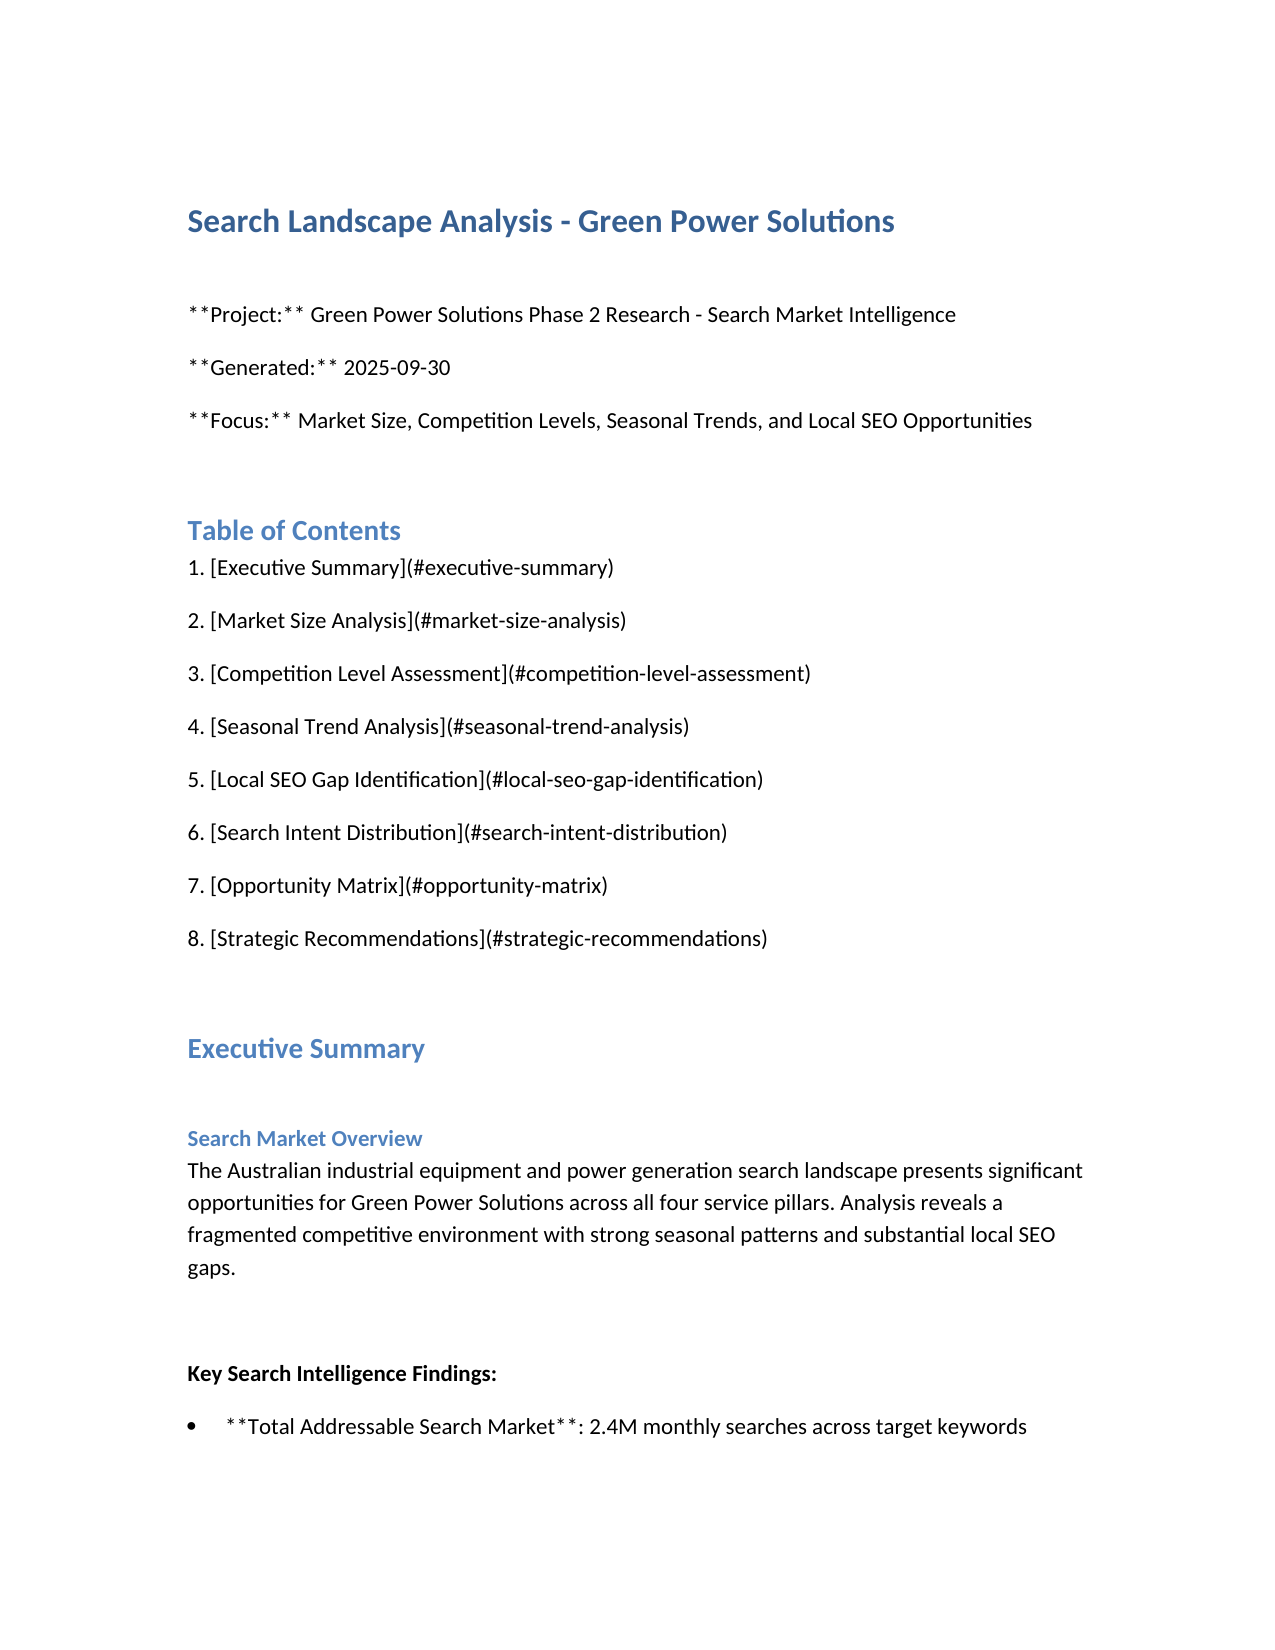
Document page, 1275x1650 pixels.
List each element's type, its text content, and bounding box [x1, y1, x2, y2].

text 3. [Competition Level Assessment](#competition-level-assessment) [187, 659, 1087, 687]
text 1. [Executive Summary](#executive-summary) [187, 553, 1087, 581]
text **Focus:** Market Size, Competition Levels, Seasonal Trends, and Local SEO Opportunities [187, 406, 1087, 434]
text **Project:** Green Power Solutions Phase 2 Research - Search Market Intelligence [187, 300, 1087, 328]
subtitle Executive Summary [187, 1030, 1087, 1066]
subtitle Table of Contents [187, 512, 1087, 547]
text 8. [Strategic Recommendations](#strategic-recommendations) [187, 924, 1087, 952]
subtitle Search Market Overview [187, 1124, 1087, 1152]
list **Total Addressable Search Market**: 2.4M monthly searches across target keywords [187, 1412, 1087, 1440]
text Key Search Intelligence Findings: [187, 1359, 1087, 1387]
text 7. [Opportunity Matrix](#opportunity-matrix) [187, 871, 1087, 899]
text **Generated:** 2025-09-30 [187, 353, 1087, 381]
text The Australian industrial equipment and power generation search landscape presents significant opportunities for Green Power Solutions across all four service pillars. Analysis reveals a fragmented competitive environment with strong seasonal patterns and substantial local SEO gaps. [187, 1156, 1087, 1281]
text 6. [Search Intent Distribution](#search-intent-distribution) [187, 818, 1087, 846]
text 4. [Seasonal Trend Analysis](#seasonal-trend-analysis) [187, 712, 1087, 740]
text 2. [Market Size Analysis](#market-size-analysis) [187, 606, 1087, 634]
text 5. [Local SEO Gap Identification](#local-seo-gap-identification) [187, 765, 1087, 793]
subtitle Search Landscape Analysis - Green Power Solutions [187, 200, 1087, 241]
